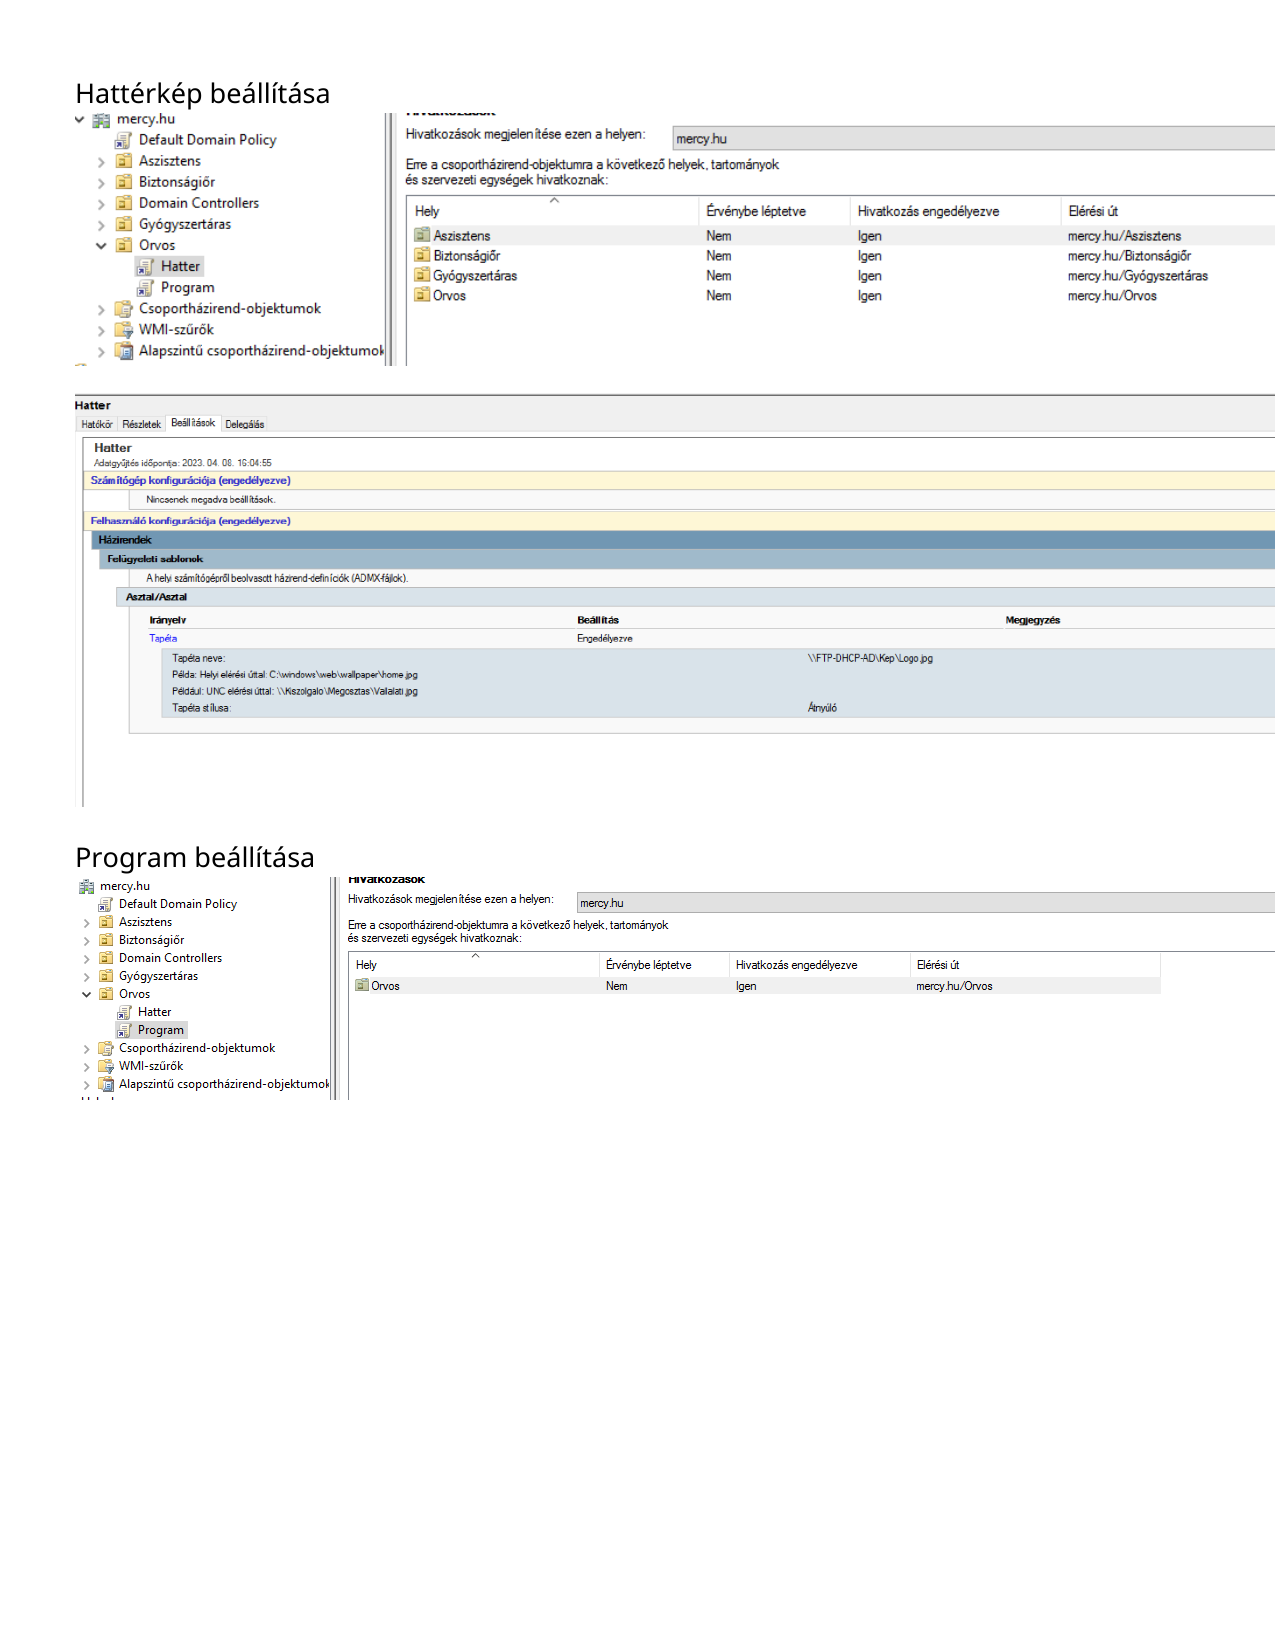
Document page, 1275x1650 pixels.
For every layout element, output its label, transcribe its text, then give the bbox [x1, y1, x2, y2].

subtitle Program beállítása [75, 839, 1200, 876]
picture [75, 113, 1275, 366]
picture [75, 877, 1275, 1100]
picture [75, 393, 1275, 807]
subtitle Hattérkép beállítása [75, 75, 1200, 112]
